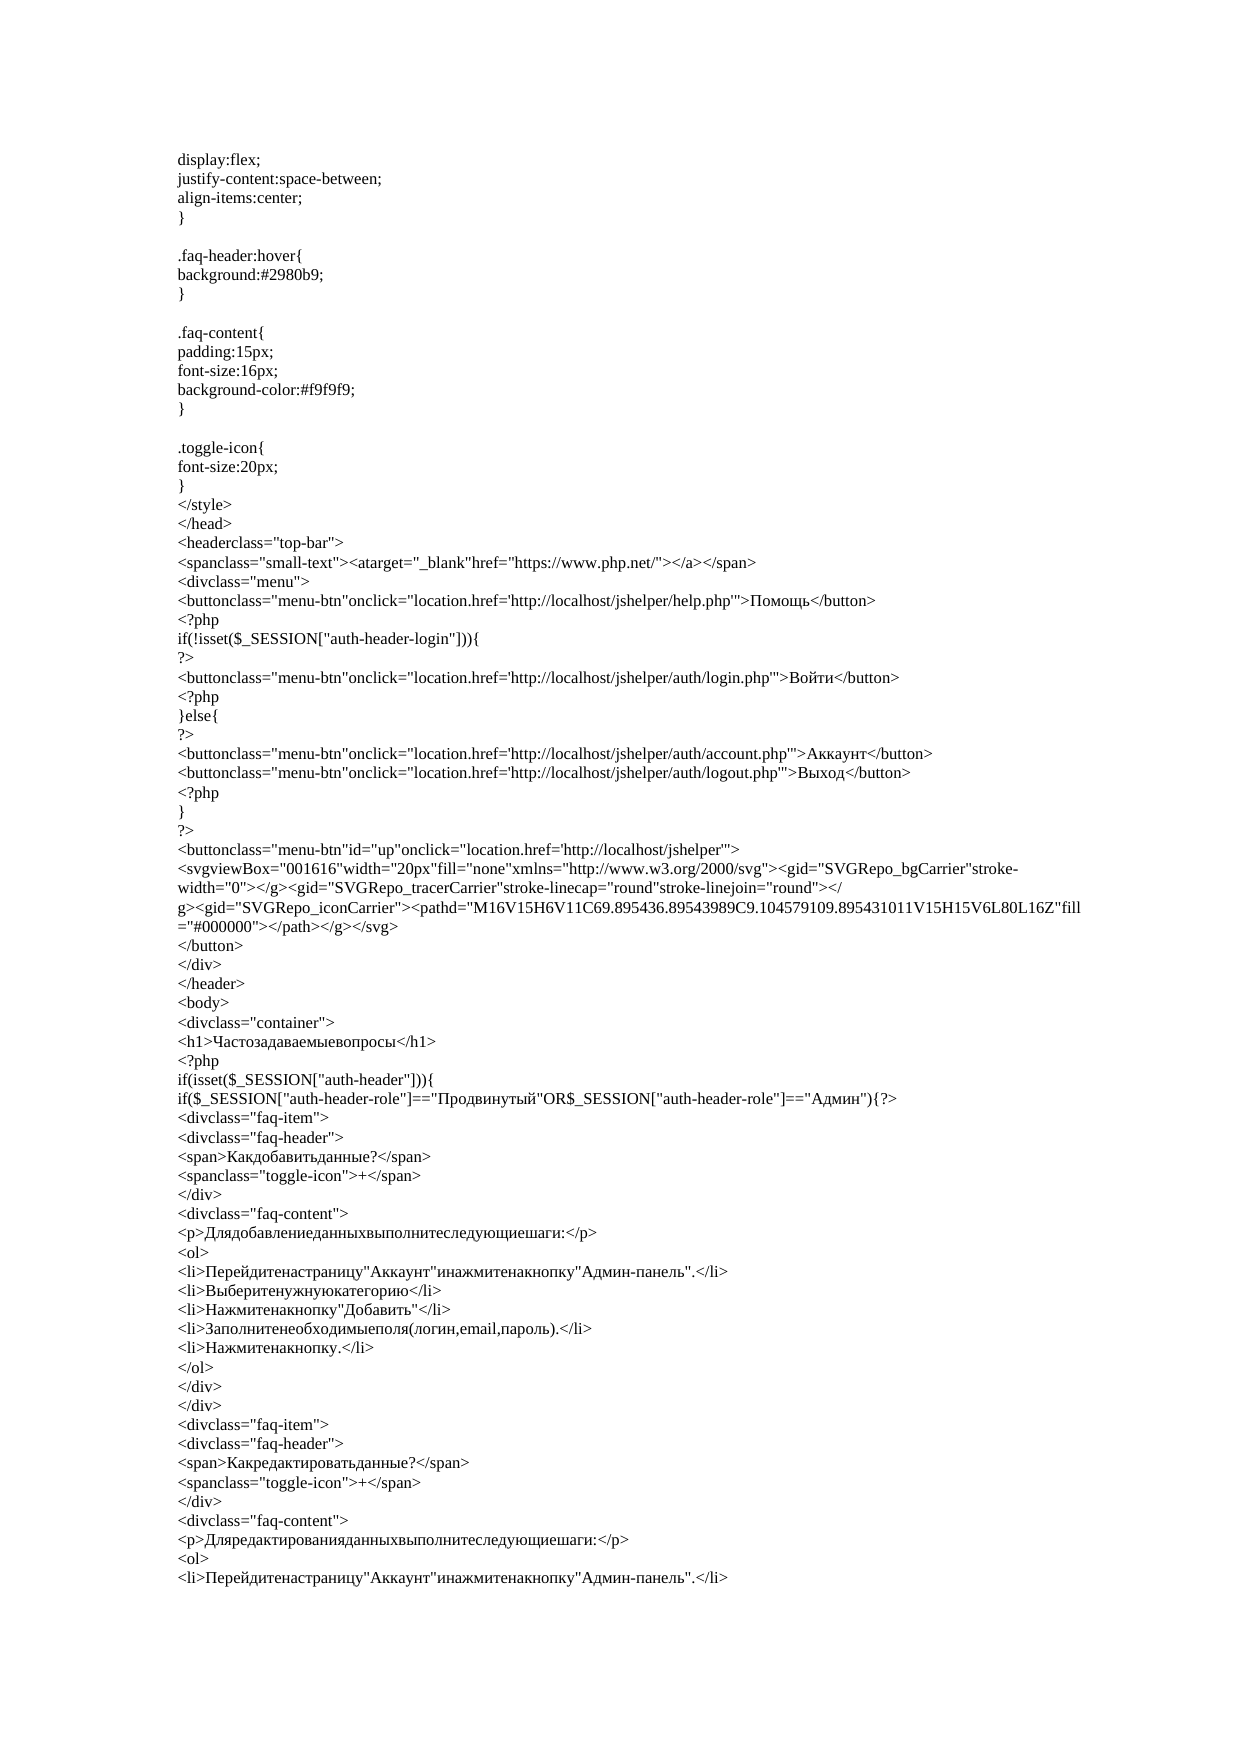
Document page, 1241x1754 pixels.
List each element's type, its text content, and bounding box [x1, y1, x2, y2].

text if(!isset($_SESSION["auth-header-login"])){ [177, 629, 1090, 648]
text <divclass="faq-header"> [177, 1127, 1090, 1147]
text <li>Выберитенужнуюкатегорию</li> [177, 1281, 1090, 1300]
text <h1>Частозадаваемыевопросы</h1> [177, 1032, 1090, 1051]
text if(isset($_SESSION["auth-header"])){ [177, 1070, 1090, 1089]
text <ol> [177, 1242, 1090, 1262]
text ?> [177, 821, 1090, 840]
text if($_SESSION["auth-header-role"]=="Продвинутый"OR$_SESSION["auth-header-role"]=="Админ"){?> [177, 1089, 1090, 1108]
text .faq-header:hover{ [177, 246, 1090, 265]
text } [177, 399, 1090, 418]
text </div> [177, 1185, 1090, 1204]
text </div> [177, 1492, 1090, 1511]
text ?> [177, 648, 1090, 667]
text </style> [177, 495, 1090, 514]
text <divclass="faq-content"> [177, 1204, 1090, 1223]
text <ol> [177, 1549, 1090, 1568]
text ?> [177, 725, 1090, 744]
text display:flex; [177, 150, 1090, 169]
text <li>Перейдитенастраницу"Аккаунт"инажмитенакнопку"Админ-панель".</li> [177, 1568, 1090, 1587]
text .faq-content{ [177, 322, 1090, 342]
text <li>Перейдитенастраницу"Аккаунт"инажмитенакнопку"Админ-панель".</li> [177, 1262, 1090, 1281]
text font-size:20px; [177, 457, 1090, 476]
text <headerclass="top-bar"> [177, 533, 1090, 552]
text align-items:center; [177, 188, 1090, 207]
text <li>Заполнитенеобходимыеполя(логин,email,пароль).</li> [177, 1319, 1090, 1338]
text <divclass="menu"> [177, 572, 1090, 591]
text <svgviewBox="001616"width="20px"fill="none"xmlns="http://www.w3.org/2000/svg"><gid="SVGRepo_bgCarrier"stroke-width="0"></g><gid="SVGRepo_tracerCarrier"stroke-linecap="round"stroke-linejoin="round"></g><gid="SVGRepo_iconCarrier"><pathd="M16V15H6V11C69.895436.89543989C9.104579109.895431011V15H15V6L80L16Z"fill="#000000"></path></g></svg> [177, 859, 1090, 936]
text <p>Дляредактированияданныхвыполнитеследующиешаги:</p> [177, 1530, 1090, 1549]
text <buttonclass="menu-btn"onclick="location.href='http://localhost/jshelper/help.php'">Помощь</button> [177, 591, 1090, 610]
text <buttonclass="menu-btn"onclick="location.href='http://localhost/jshelper/auth/logout.php'">Выход</button> [177, 763, 1090, 782]
text <spanclass="toggle-icon">+</span> [177, 1166, 1090, 1185]
text <divclass="faq-item"> [177, 1415, 1090, 1434]
text background:#2980b9; [177, 265, 1090, 284]
text <buttonclass="menu-btn"onclick="location.href='http://localhost/jshelper/auth/account.php'">Аккаунт</button> [177, 744, 1090, 763]
text .toggle-icon{ [177, 437, 1090, 457]
text <spanclass="toggle-icon">+</span> [177, 1472, 1090, 1492]
text <?php [177, 782, 1090, 802]
text <divclass="faq-content"> [177, 1511, 1090, 1530]
text <li>Нажмитенакнопку"Добавить"</li> [177, 1300, 1090, 1319]
text <span>Какредактироватьданные?</span> [177, 1453, 1090, 1472]
text padding:15px; [177, 342, 1090, 361]
text justify-content:space-between; [177, 169, 1090, 188]
text </button> [177, 936, 1090, 955]
text <buttonclass="menu-btn"onclick="location.href='http://localhost/jshelper/auth/login.php'">Войти</button> [177, 667, 1090, 687]
text <body> [177, 993, 1090, 1012]
text <?php [177, 1051, 1090, 1070]
text </div> [177, 955, 1090, 974]
text font-size:16px; [177, 361, 1090, 380]
text background-color:#f9f9f9; [177, 380, 1090, 399]
text <li>Нажмитенакнопку.</li> [177, 1338, 1090, 1357]
text <spanclass="small-text"><atarget="_blank"href="https://www.php.net/"></a></span> [177, 552, 1090, 572]
text <buttonclass="menu-btn"id="up"onclick="location.href='http://localhost/jshelper'"> [177, 840, 1090, 859]
text </header> [177, 974, 1090, 993]
text } [177, 476, 1090, 495]
text } [177, 207, 1090, 227]
text </div> [177, 1396, 1090, 1415]
text } [177, 802, 1090, 821]
text <span>Какдобавитьданные?</span> [177, 1147, 1090, 1166]
text <divclass="faq-item"> [177, 1108, 1090, 1127]
text </head> [177, 514, 1090, 533]
text <?php [177, 687, 1090, 706]
text <?php [177, 610, 1090, 629]
text } [177, 284, 1090, 303]
text <divclass="container"> [177, 1012, 1090, 1032]
text <p>Длядобавлениеданныхвыполнитеследующиешаги:</p> [177, 1223, 1090, 1242]
text </div> [177, 1377, 1090, 1396]
text </ol> [177, 1357, 1090, 1377]
text <divclass="faq-header"> [177, 1434, 1090, 1453]
text }else{ [177, 706, 1090, 725]
